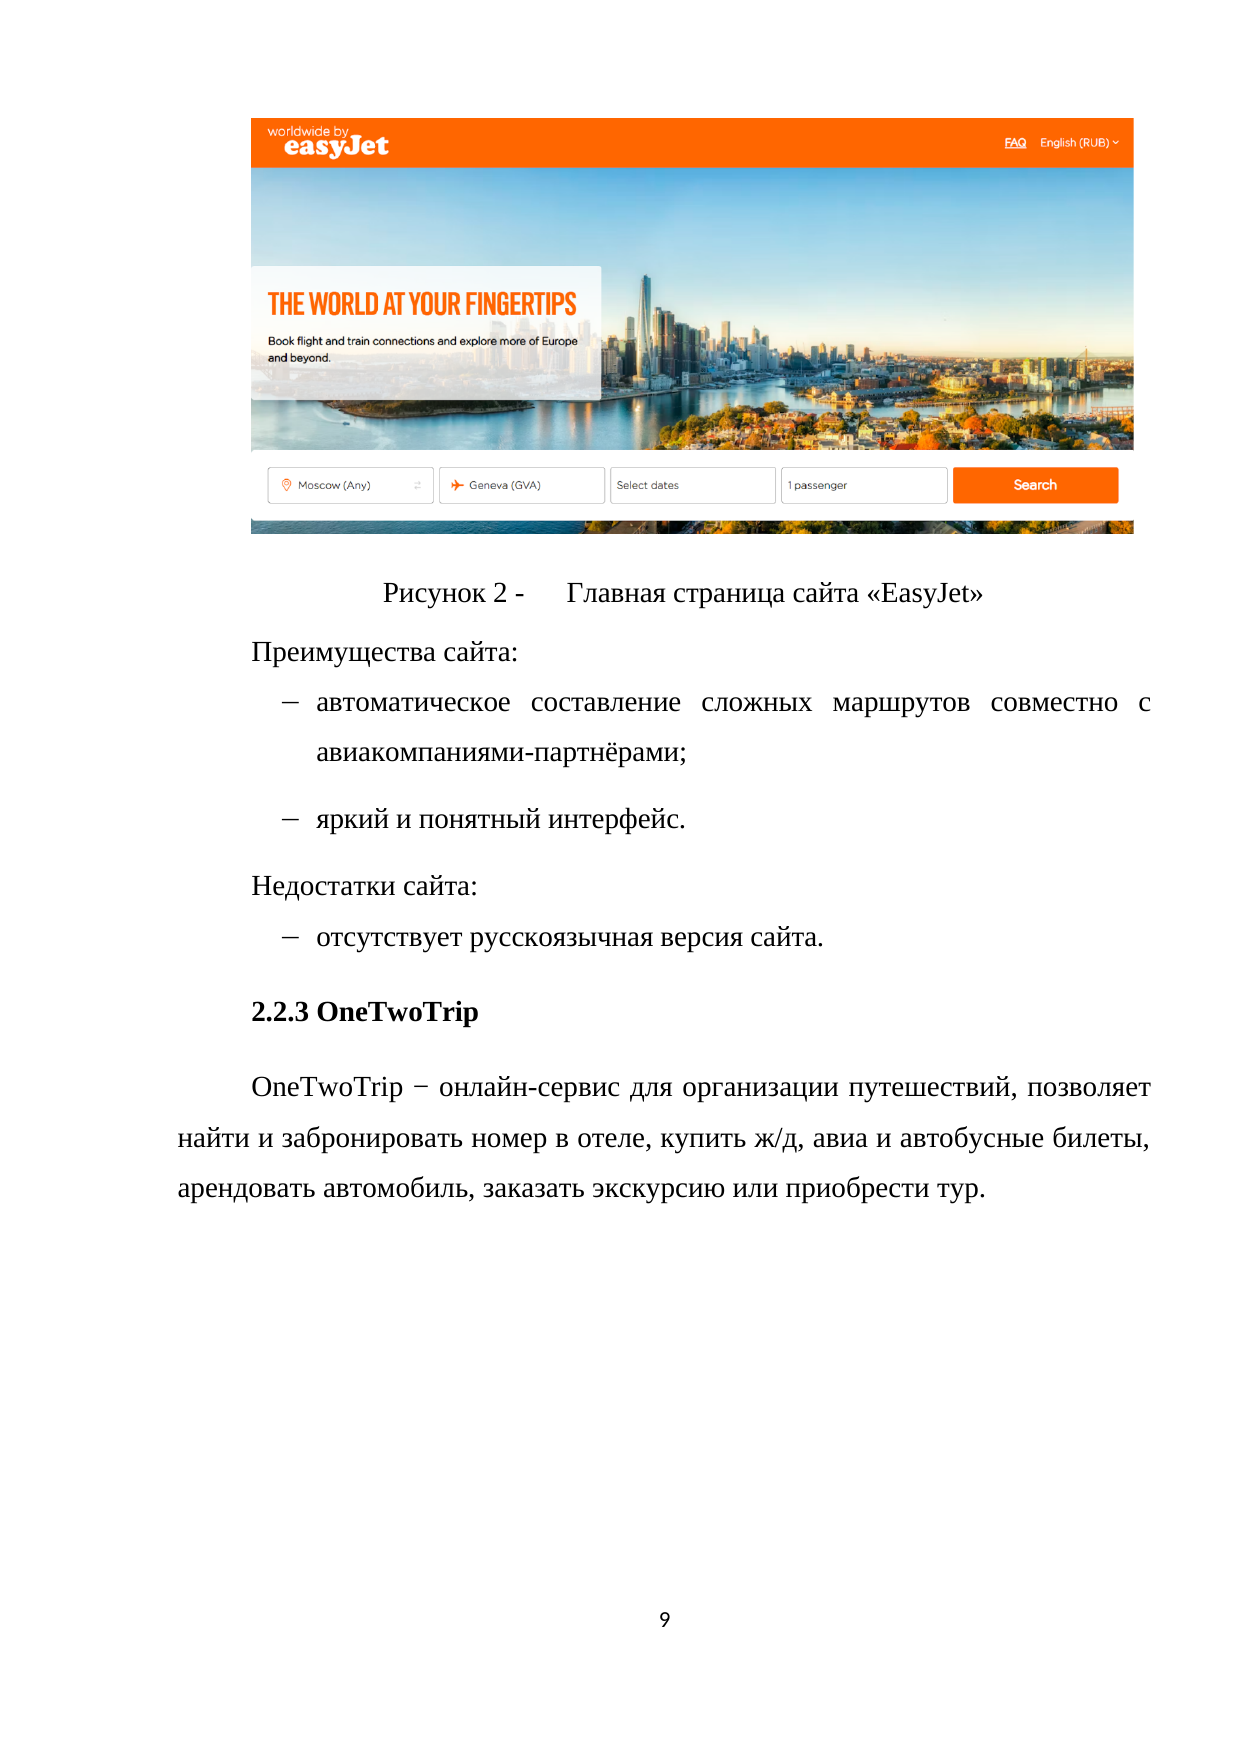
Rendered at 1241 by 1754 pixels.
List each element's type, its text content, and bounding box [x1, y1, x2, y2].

picture [251, 118, 1134, 534]
text OneTwoTrip − онлайн-сервис для организации путешествий, позволяет найти и забронировать номер в отеле, купить ж/д, авиа и автобусные билеты, арендовать автомобиль, заказать экскурсию или приобрести тур. [177, 1069, 1152, 1204]
text Недостатки сайта: [177, 868, 1152, 902]
text OneTwoTrip [177, 994, 1152, 1028]
text яркий и понятный интерфейс. [279, 801, 1152, 835]
text Преимущества сайта: [177, 634, 1152, 667]
text автоматическое составление сложных маршрутов совместно с авиакомпаниями-партнёрами; [279, 684, 1152, 768]
text Главная страница сайта «EasyJet» [215, 575, 1152, 609]
text отсутствует русскоязычная версия сайта. [279, 919, 1152, 952]
